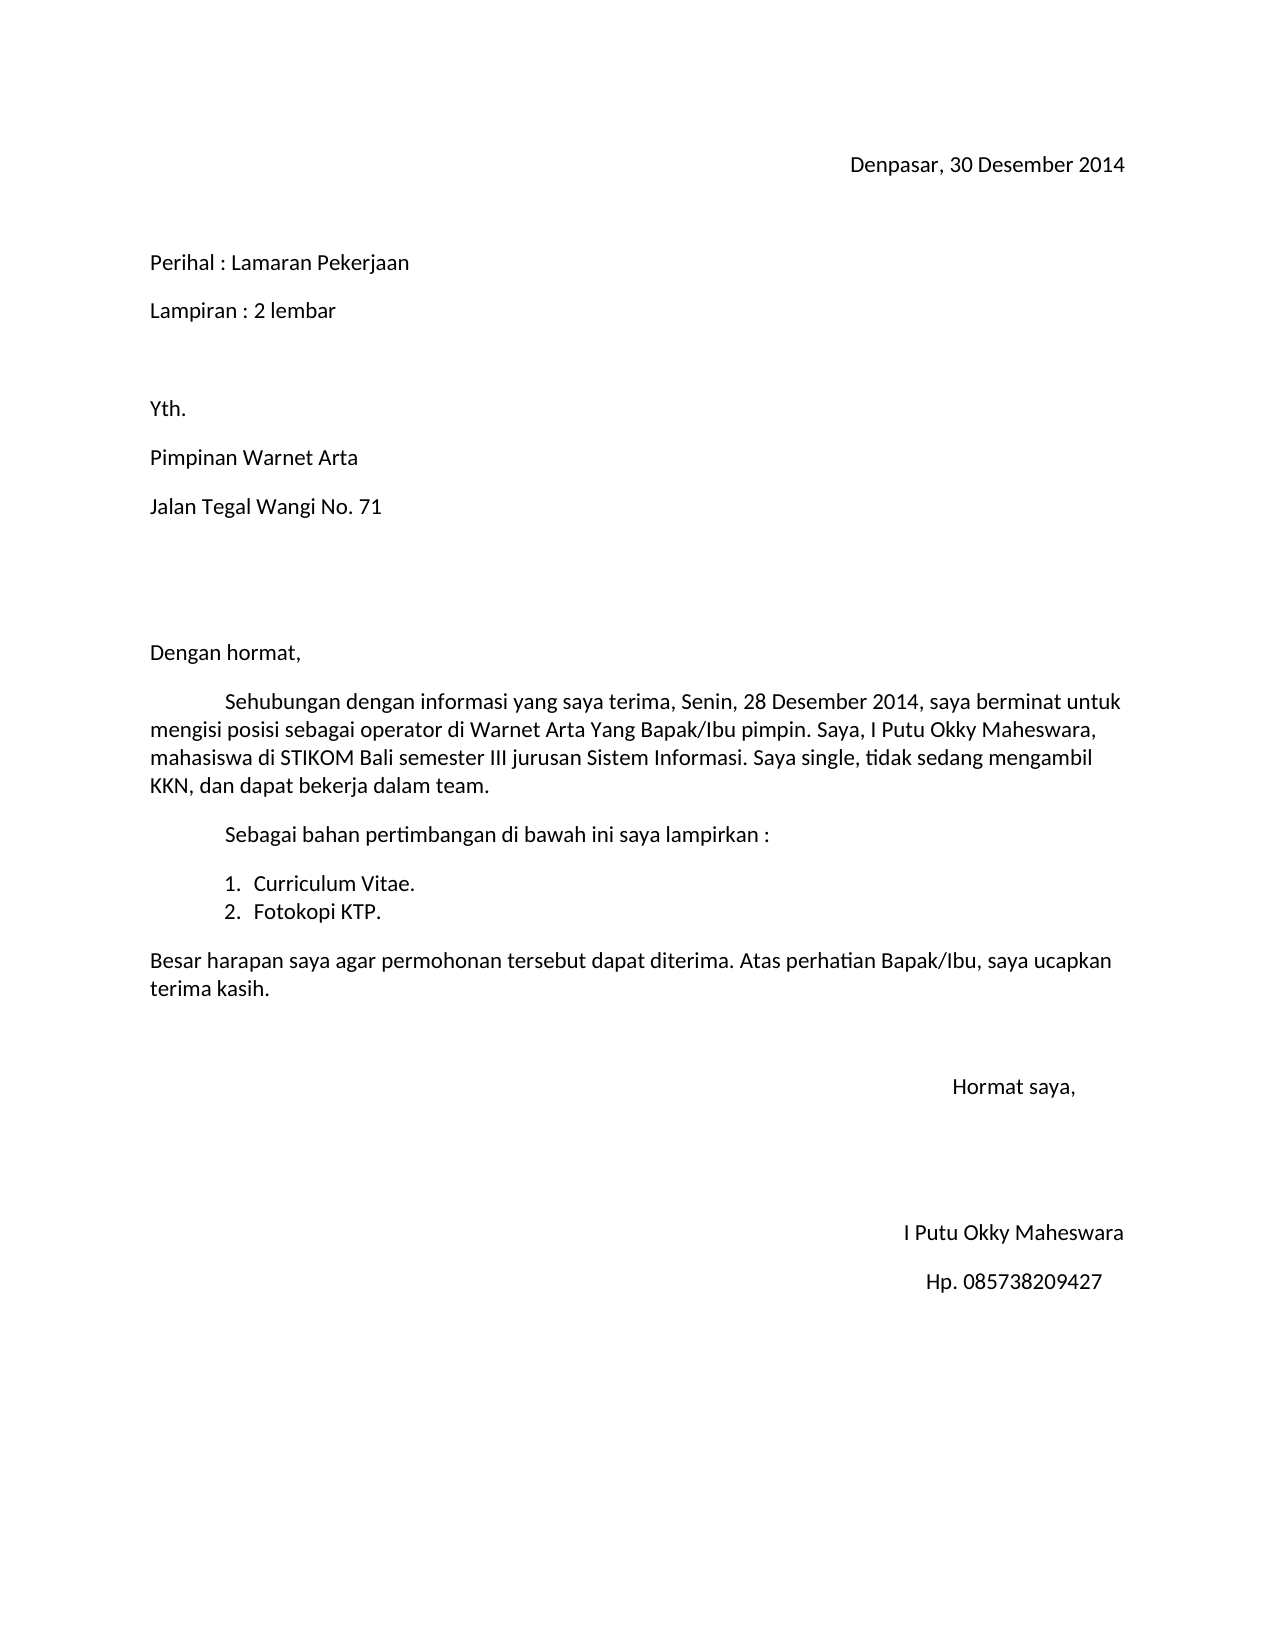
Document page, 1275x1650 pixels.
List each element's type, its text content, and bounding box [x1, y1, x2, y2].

text Besar harapan saya agar permohonan tersebut dapat diterima. Atas perhatian Bapak/Ibu, saya ucapkan terima kasih. [150, 946, 1125, 1002]
text Pimpinan Warnet Arta [150, 443, 1125, 471]
text Lampiran : 2 lembar [150, 297, 1125, 324]
text Perihal : Lamaran Pekerjaan [150, 248, 1125, 276]
list Fotokopi KTP. [224, 897, 1125, 925]
text Yth. [150, 394, 1125, 422]
list Curriculum Vitae. [224, 869, 1125, 897]
text Jalan Tegal Wangi No. 71 [150, 492, 1125, 520]
text Sehubungan dengan informasi yang saya terima, Senin, 28 Desember 2014, saya berminat untuk mengisi posisi sebagai operator di Warnet Arta Yang Bapak/Ibu pimpin. Saya, I Putu Okky Maheswara, mahasiswa di STIKOM Bali semester III jurusan Sistem Informasi. Saya single, tidak sedang mengambil KKN, dan dapat bekerja dalam team. [150, 687, 1125, 799]
text Denpasar, 30 Desember 2014 [150, 150, 1125, 178]
text Hormat saya, [150, 1072, 1125, 1100]
text Sebagai bahan pertimbangan di bawah ini saya lampirkan : [150, 820, 1125, 848]
text Hp. 085738209427 [150, 1267, 1125, 1295]
text Dengan hormat, [150, 638, 1125, 667]
text I Putu Okky Maheswara [150, 1218, 1125, 1246]
